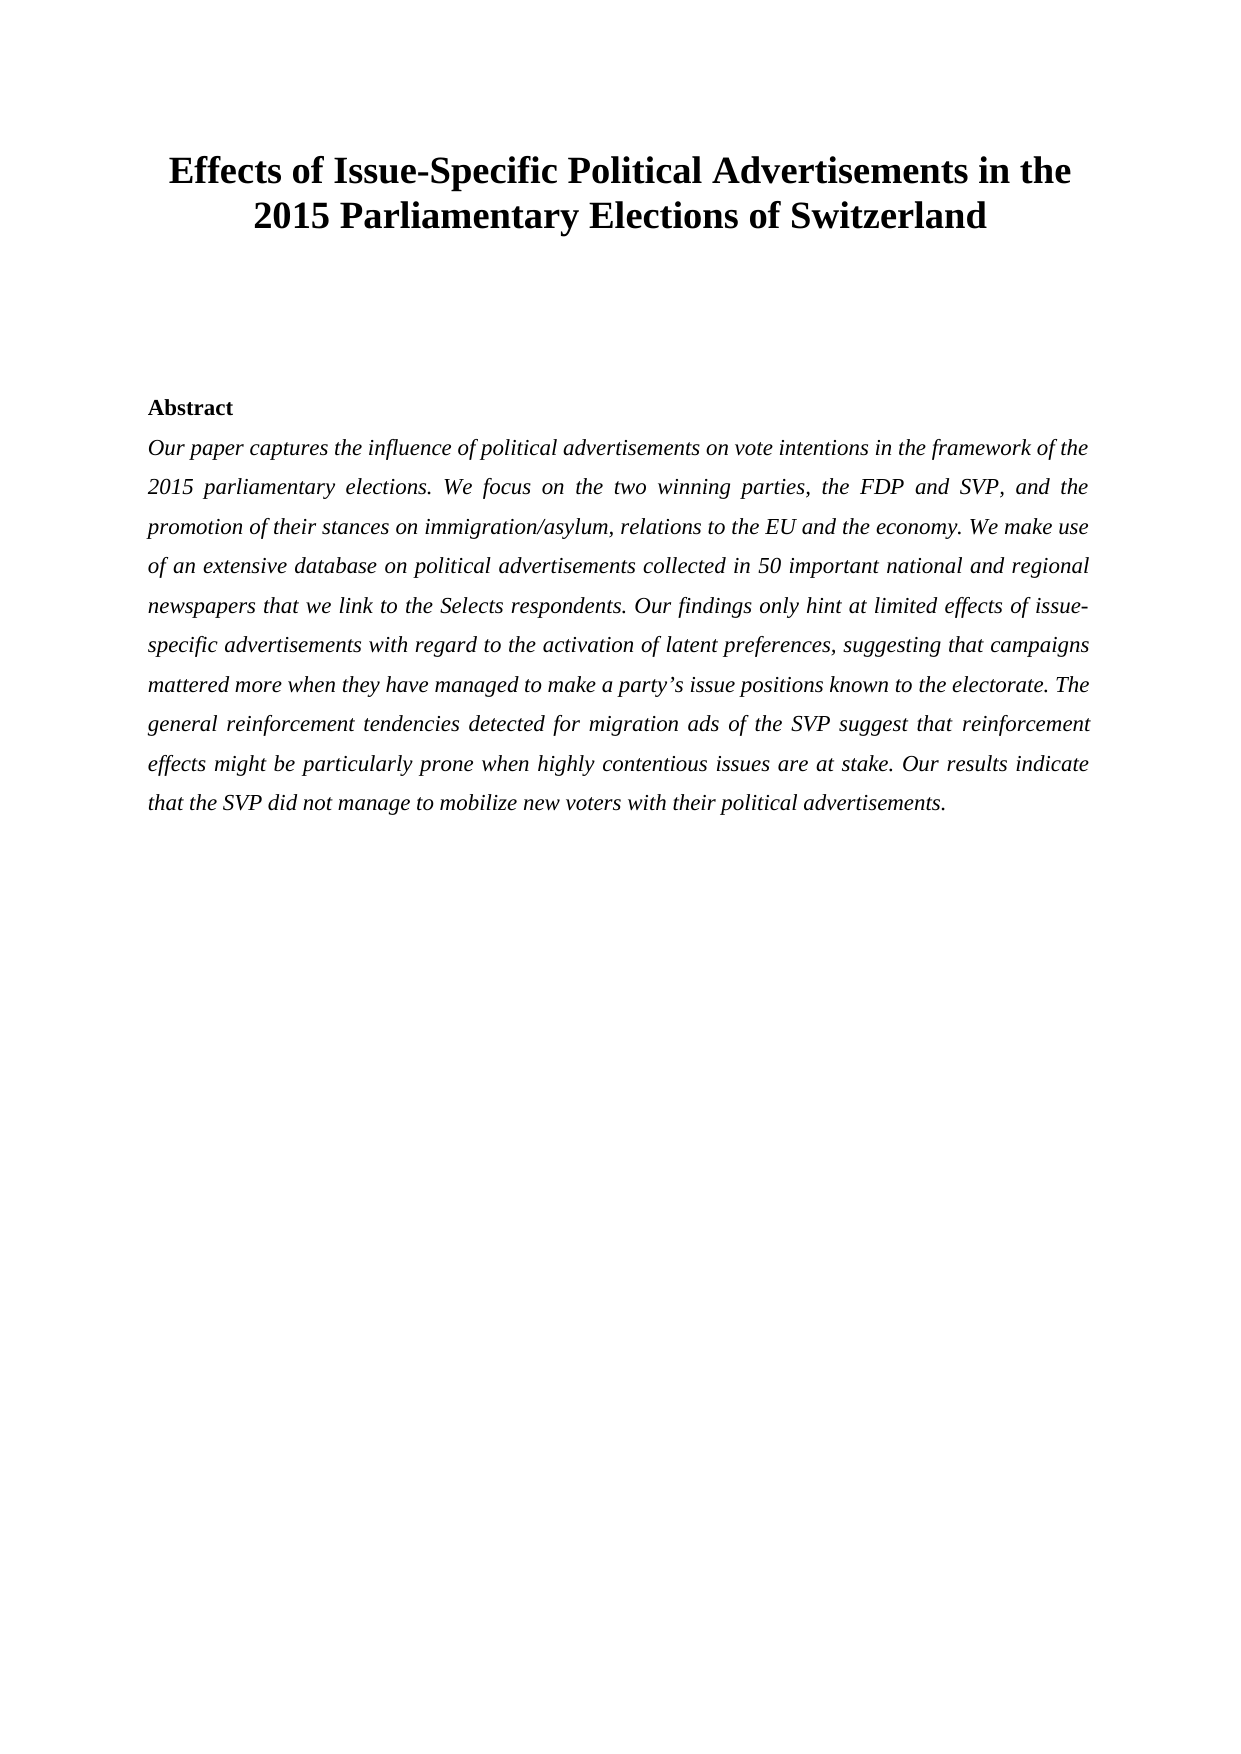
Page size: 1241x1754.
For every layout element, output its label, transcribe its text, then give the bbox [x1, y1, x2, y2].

text Abstract [148, 394, 1093, 421]
text Effects of Issue-Specific Political Advertisements in the 2015 Parliamentary Elections of Switzerland [148, 148, 1093, 236]
text Our paper captures the influence of political advertisements on vote intentions in the framework of the 2015 parliamentary elections. We focus on the two winning parties, the FDP and SVP, and the promotion of their stances on immigration/asylum, relations to the EU and the economy. We make use of an extensive database on political advertisements collected in 50 important national and regional newspapers that we link to the Selects respondents. Our findings only hint at limited effects of issue-specific advertisements with regard to the activation of latent preferences, suggesting that campaigns mattered more when they have managed to make a party’s issue positions known to the electorate. The general reinforcement tendencies detected for migration ads of the SVP suggest that reinforcement effects might be particularly prone when highly contentious issues are at stake. Our results indicate that the SVP did not manage to mobilize new voters with their political advertisements. [148, 434, 1093, 816]
